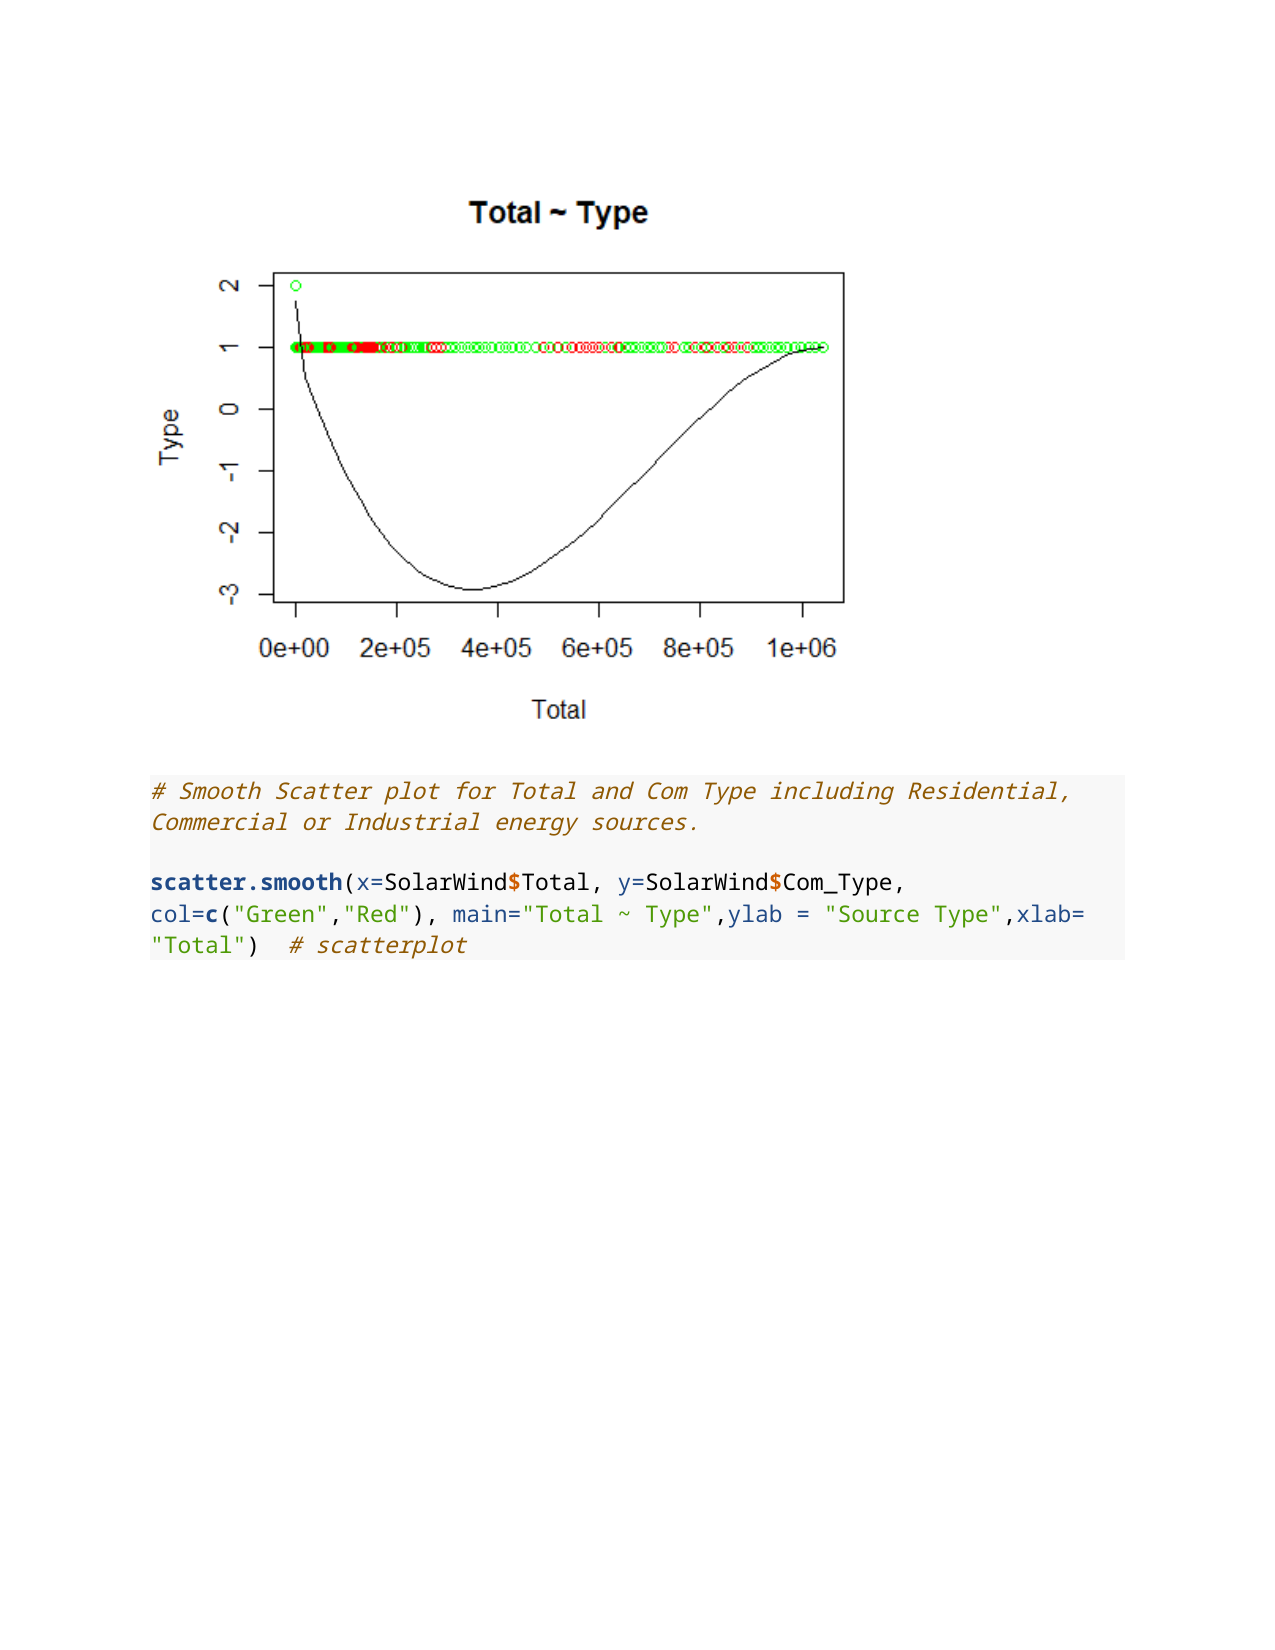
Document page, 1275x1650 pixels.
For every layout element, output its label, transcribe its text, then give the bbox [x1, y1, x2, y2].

picture [150, 150, 908, 757]
text # Smooth Scatter plot for Total and Com Type including Residential, Commercial or Industrial energy sources. scatter.smooth(x=SolarWind$Total, y=SolarWind$Com_Type, col=c("Green","Red"), main="Total ~ Type",ylab = "Source Type",xlab= "Total") # scatterplot [150, 775, 1125, 960]
